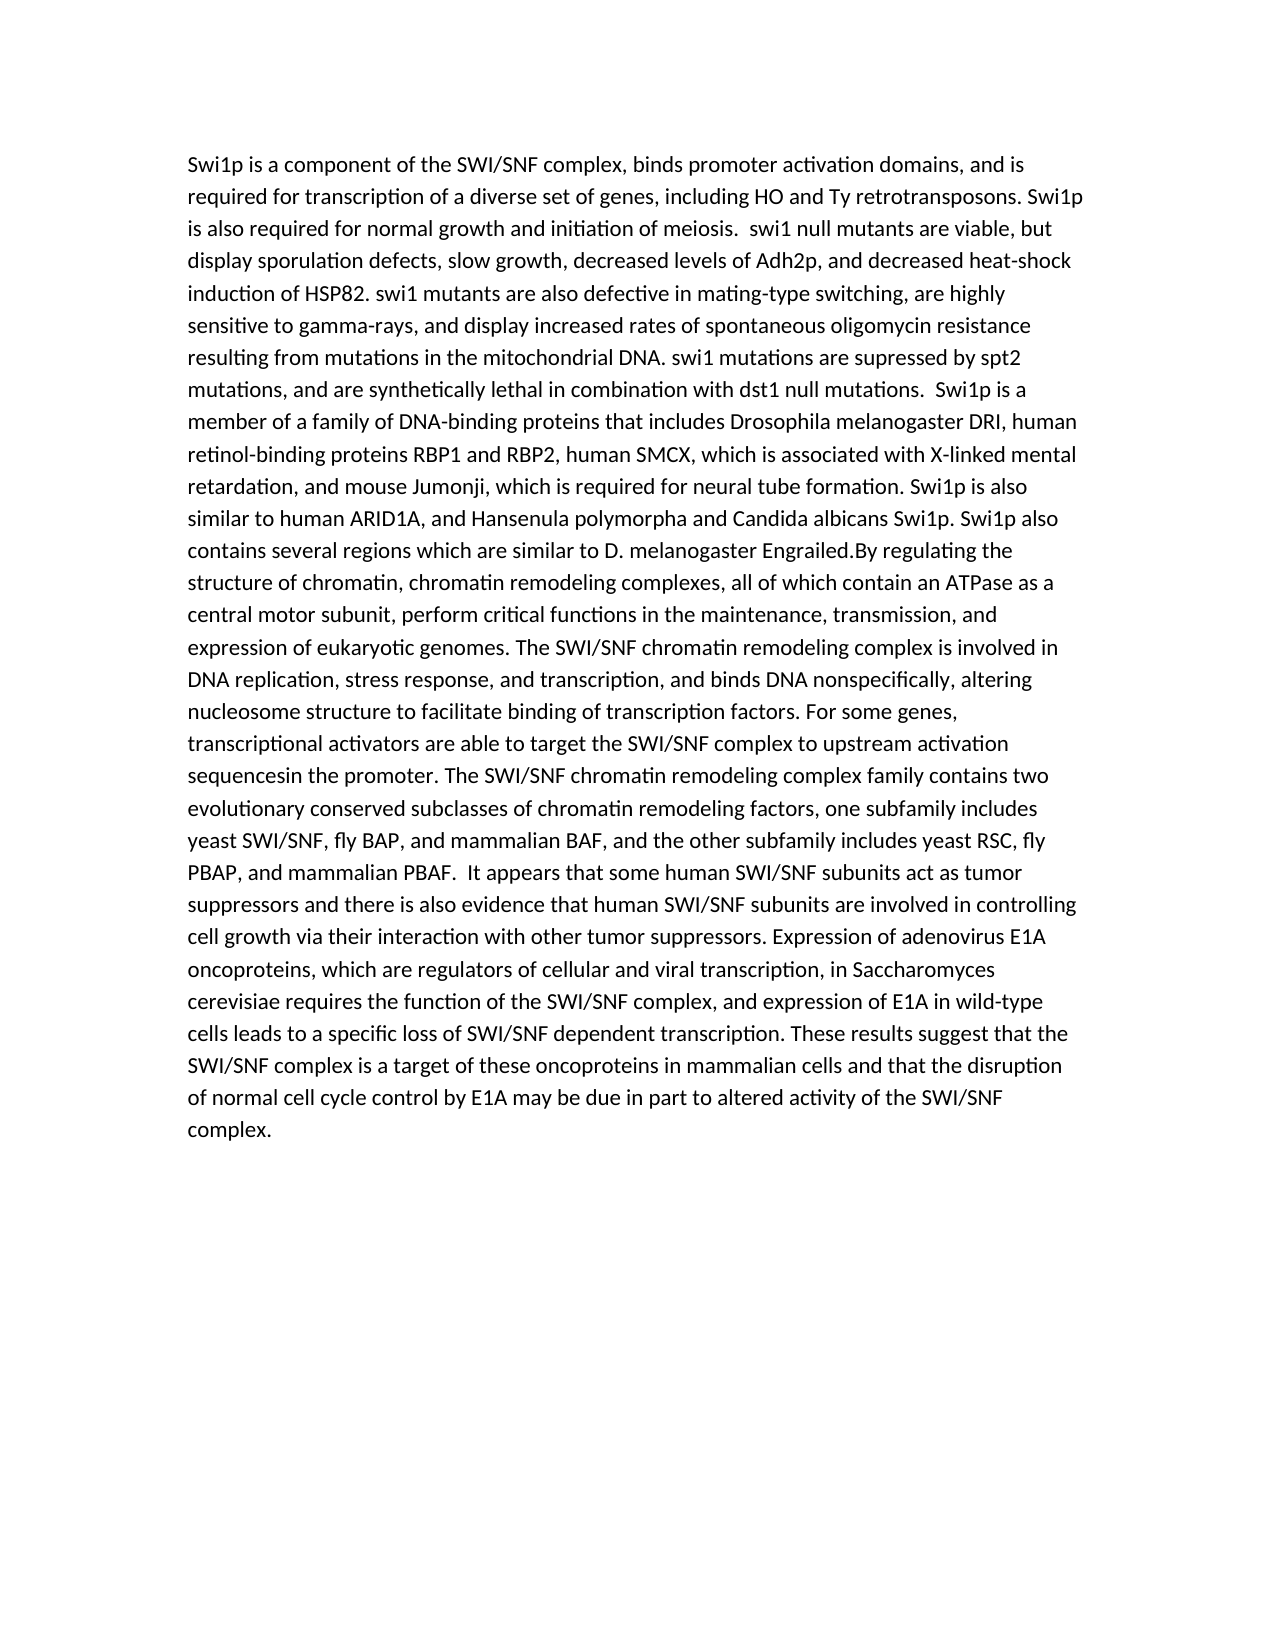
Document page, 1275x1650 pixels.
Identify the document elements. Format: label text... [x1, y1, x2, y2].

text Swi1p is a component of the SWI/SNF complex, binds promoter activation domains, and is required for transcription of a diverse set of genes, including HO and Ty retrotransposons. Swi1p is also required for normal growth and initiation of meiosis. swi1 null mutants are viable, but display sporulation defects, slow growth, decreased levels of Adh2p, and decreased heat-shock induction of HSP82. swi1 mutants are also defective in mating-type switching, are highly sensitive to gamma-rays, and display increased rates of spontaneous oligomycin resistance resulting from mutations in the mitochondrial DNA. swi1 mutations are supressed by spt2 mutations, and are synthetically lethal in combination with dst1 null mutations. Swi1p is a member of a family of DNA-binding proteins that includes Drosophila melanogaster DRI, human retinol-binding proteins RBP1 and RBP2, human SMCX, which is associated with X-linked mental retardation, and mouse Jumonji, which is required for neural tube formation. Swi1p is also similar to human ARID1A, and Hansenula polymorpha and Candida albicans Swi1p. Swi1p also contains several regions which are similar to D. melanogaster Engrailed.By regulating the structure of chromatin, chromatin remodeling complexes, all of which contain an ATPase as a central motor subunit, perform critical functions in the maintenance, transmission, and expression of eukaryotic genomes. The SWI/SNF chromatin remodeling complex is involved in DNA replication, stress response, and transcription, and binds DNA nonspecifically, altering nucleosome structure to facilitate binding of transcription factors. For some genes, transcriptional activators are able to target the SWI/SNF complex to upstream activation sequencesin the promoter. The SWI/SNF chromatin remodeling complex family contains two evolutionary conserved subclasses of chromatin remodeling factors, one subfamily includes yeast SWI/SNF, fly BAP, and mammalian BAF, and the other subfamily includes yeast RSC, fly PBAP, and mammalian PBAF. It appears that some human SWI/SNF subunits act as tumor suppressors and there is also evidence that human SWI/SNF subunits are involved in controlling cell growth via their interaction with other tumor suppressors. Expression of adenovirus E1A oncoproteins, which are regulators of cellular and viral transcription, in Saccharomyces cerevisiae requires the function of the SWI/SNF complex, and expression of E1A in wild-type cells leads to a specific loss of SWI/SNF dependent transcription. These results suggest that the SWI/SNF complex is a target of these oncoproteins in mammalian cells and that the disruption of normal cell cycle control by E1A may be due in part to altered activity of the SWI/SNF complex. [187, 150, 1087, 1144]
